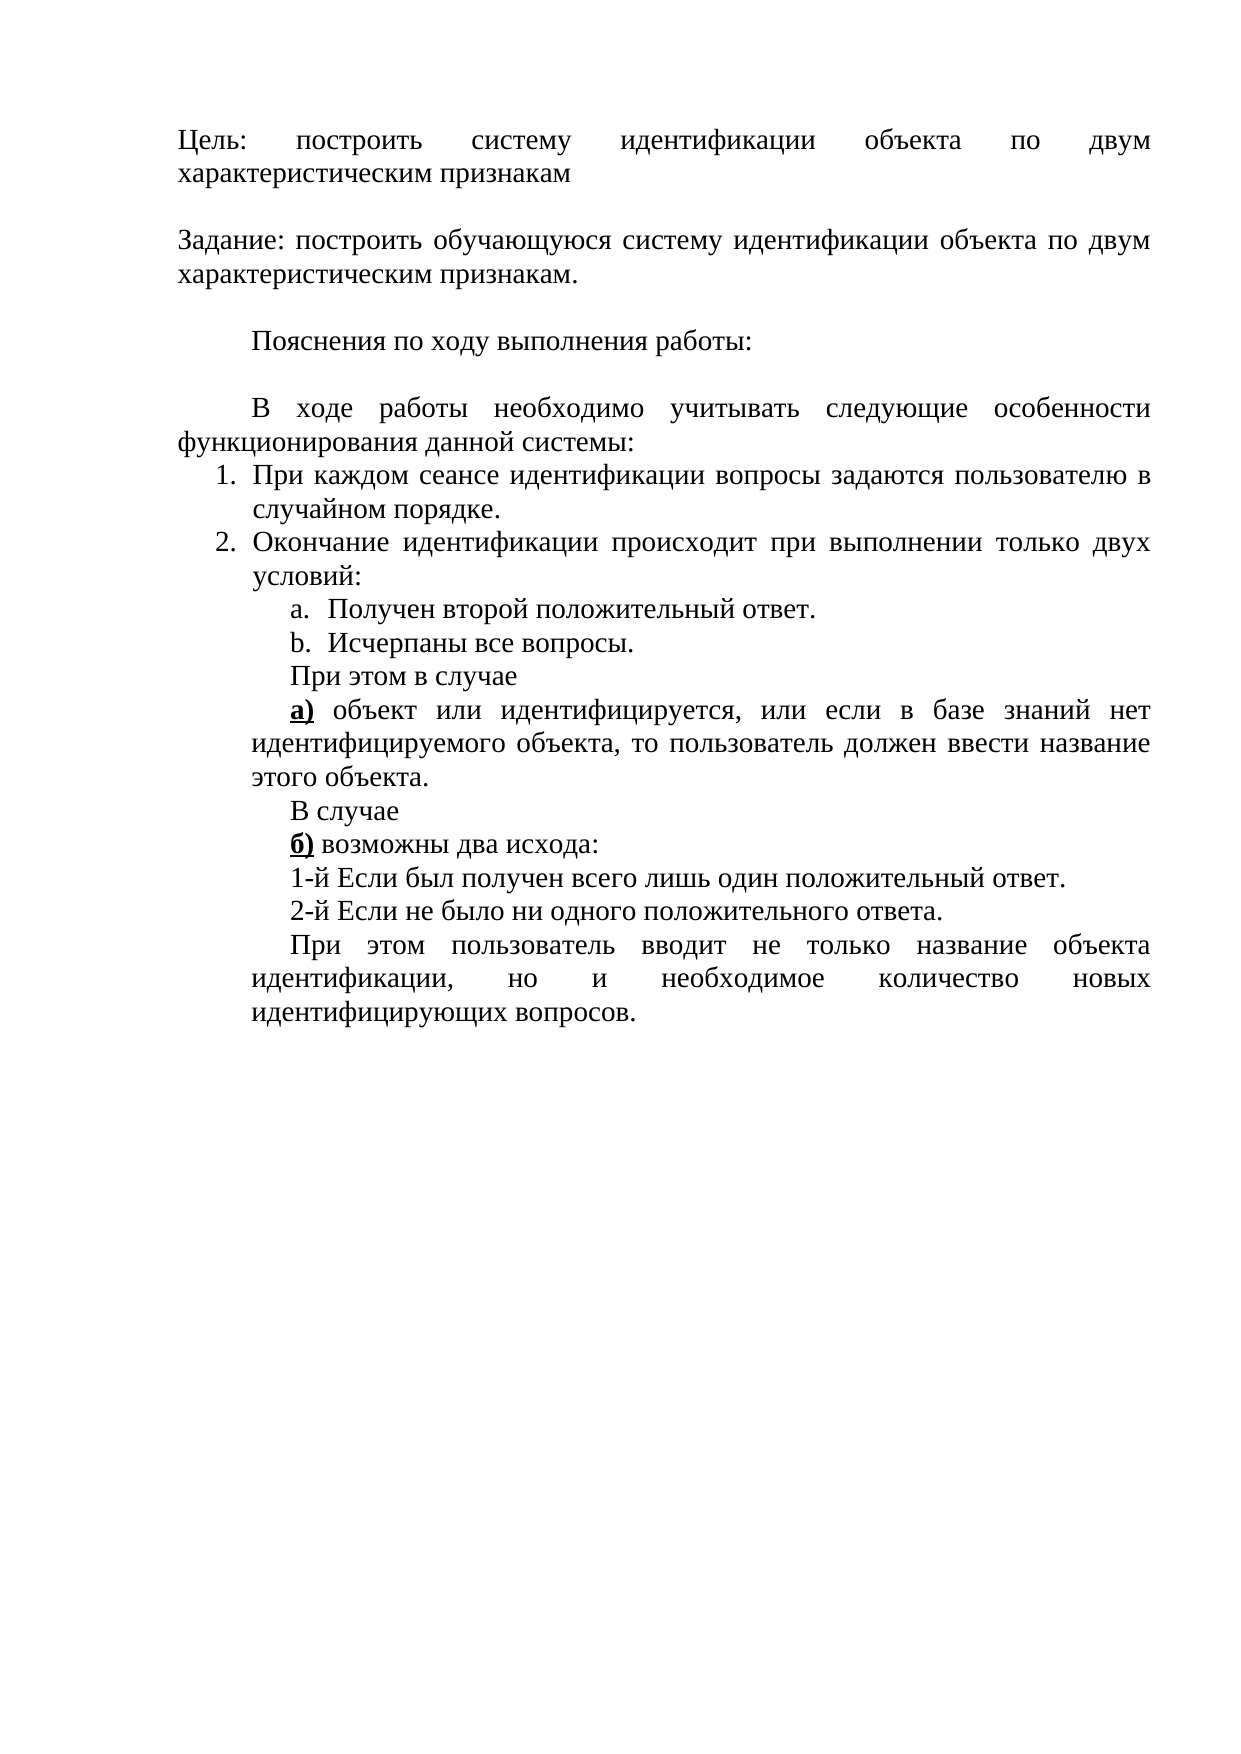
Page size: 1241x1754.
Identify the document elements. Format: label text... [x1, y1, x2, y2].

title Цель: построить систему идентификации объекта по двум характеристическим признакам [177, 122, 1152, 189]
text б) возможны два исхода: [251, 826, 1152, 860]
text В случае [251, 793, 1152, 826]
list Исчерпаны все вопросы. [290, 625, 1152, 658]
text При этом в случае [251, 658, 1152, 692]
list При каждом сеансе идентификации вопросы задаются пользователю в случайном порядке. [215, 457, 1152, 524]
text Пояснения по ходу выполнения работы: [177, 323, 1152, 357]
list Окончание идентификации происходит при выполнении только двух условий: [215, 524, 1152, 591]
text а) объект или идентифицируется, или если в базе знаний нет идентифицируемого объекта, то пользователь должен ввести название этого объекта. [251, 692, 1152, 793]
text 1-й Если был получен всего лишь один положительный ответ. [251, 860, 1152, 893]
text Задание: построить обучающуюся систему идентификации объекта по двум характеристическим признакам. [177, 222, 1152, 289]
text При этом пользователь вводит не только название объекта идентификации, но и необходимое количество новых идентифицирующих вопросов. [251, 927, 1152, 1027]
text В ходе работы необходимо учитывать следующие особенности функционирования данной системы: [177, 390, 1152, 457]
text 2-й Если не было ни одного положительного ответа. [251, 893, 1152, 927]
list Получен второй положительный ответ. [290, 591, 1152, 625]
